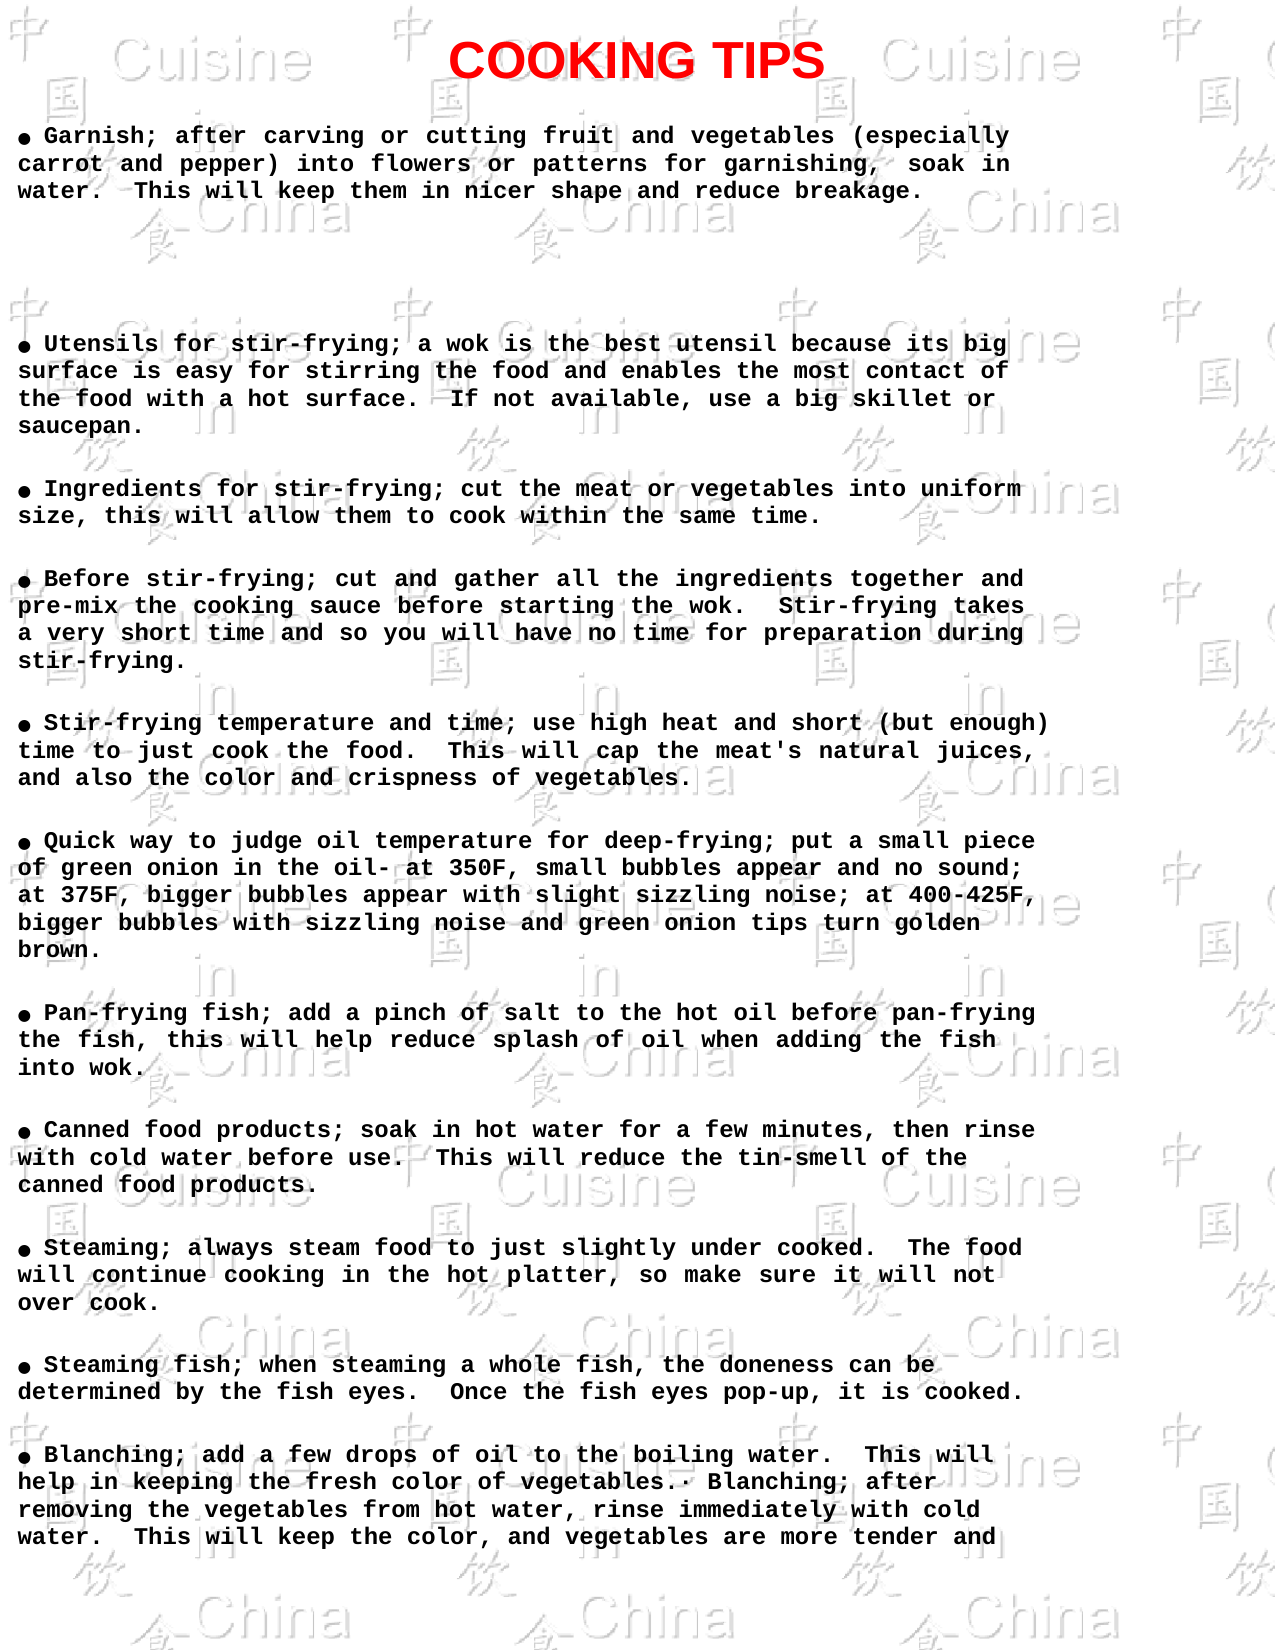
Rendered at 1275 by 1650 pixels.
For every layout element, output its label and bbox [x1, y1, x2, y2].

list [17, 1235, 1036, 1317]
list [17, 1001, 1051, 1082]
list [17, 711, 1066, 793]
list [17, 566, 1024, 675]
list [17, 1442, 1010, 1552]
picture [0, 0, 1275, 1650]
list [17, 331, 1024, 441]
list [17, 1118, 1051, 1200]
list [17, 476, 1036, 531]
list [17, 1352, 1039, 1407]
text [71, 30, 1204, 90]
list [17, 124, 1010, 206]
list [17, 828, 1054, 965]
